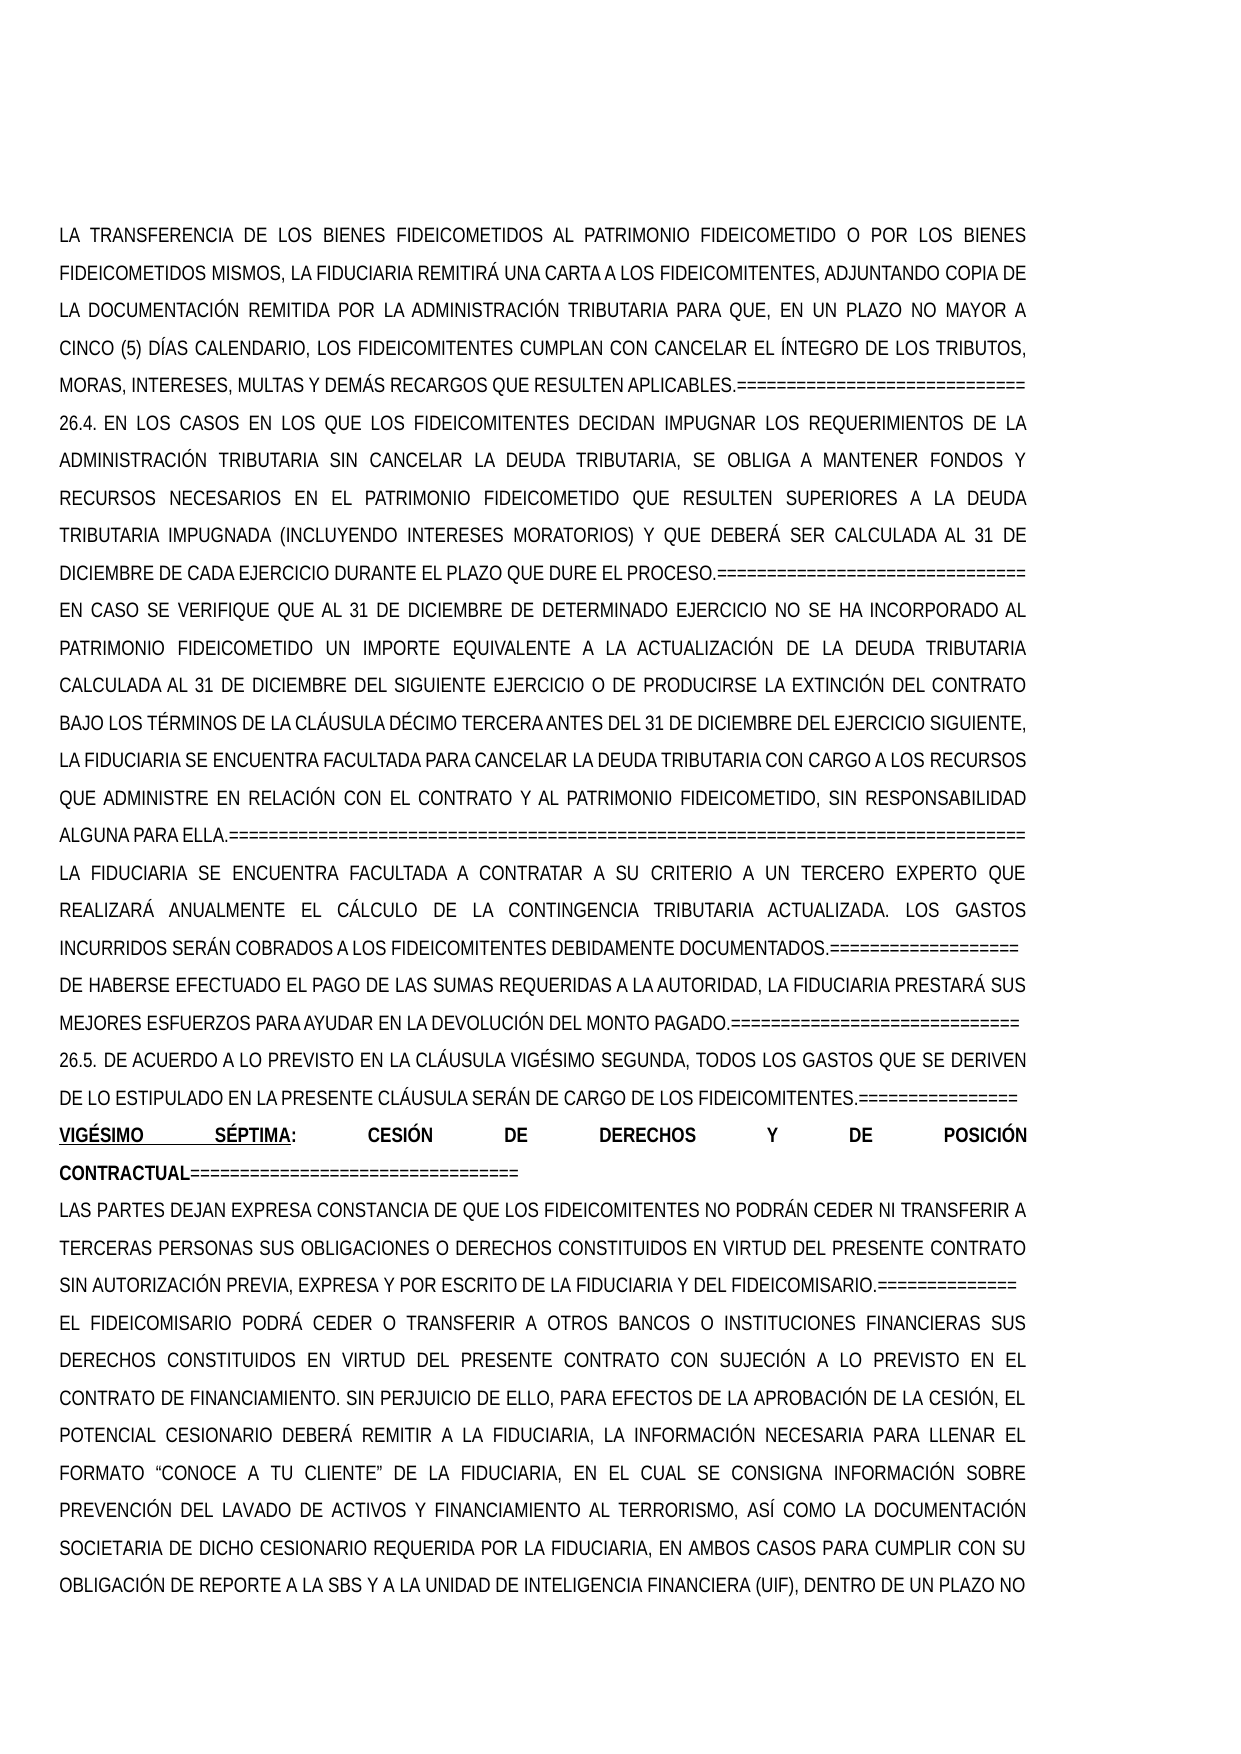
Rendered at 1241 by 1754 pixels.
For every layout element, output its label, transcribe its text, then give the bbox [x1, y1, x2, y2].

list DE ACUERDO A LO PREVISTO EN LA CLÁUSULA VIGÉSIMO SEGUNDA, TODOS LOS GASTOS QUE SE DERIVEN DE LO ESTIPULADO EN LA PRESENTE CLÁUSULA SERÁN DE CARGO DE LOS FIDEICOMITENTES.================ [59, 1038, 1028, 1113]
text VIGÉSIMO SÉPTIMA: CESIÓN DE DERECHOS Y DE POSICIÓN CONTRACTUAL================================= [59, 1113, 1028, 1188]
text LAS PARTES DEJAN EXPRESA CONSTANCIA DE QUE LOS FIDEICOMITENTES NO PODRÁN CEDER NI TRANSFERIR A TERCERAS PERSONAS SUS OBLIGACIONES O DERECHOS CONSTITUIDOS EN VIRTUD DEL PRESENTE CONTRATO SIN AUTORIZACIÓN PREVIA, EXPRESA Y POR ESCRITO DE LA FIDUCIARIA Y DEL FIDEICOMISARIO.============== [59, 1188, 1028, 1300]
text LA FIDUCIARIA SE ENCUENTRA FACULTADA A CONTRATAR A SU CRITERIO A UN TERCERO EXPERTO QUE REALIZARÁ ANUALMENTE EL CÁLCULO DE LA CONTINGENCIA TRIBUTARIA ACTUALIZADA. LOS GASTOS INCURRIDOS SERÁN COBRADOS A LOS FIDEICOMITENTES DEBIDAMENTE DOCUMENTADOS.=================== [59, 850, 1028, 963]
list EN LOS CASOS EN LOS QUE LOS FIDEICOMITENTES DECIDAN IMPUGNAR LOS REQUERIMIENTOS DE LA ADMINISTRACIÓN TRIBUTARIA SIN CANCELAR LA DEUDA TRIBUTARIA, SE OBLIGA A MANTENER FONDOS Y RECURSOS NECESARIOS EN EL PATRIMONIO FIDEICOMETIDO QUE RESULTEN SUPERIORES A LA DEUDA TRIBUTARIA IMPUGNADA (INCLUYENDO INTERESES MORATORIOS) Y QUE DEBERÁ SER CALCULADA AL 31 DE DICIEMBRE DE CADA EJERCICIO DURANTE EL PLAZO QUE DURE EL PROCESO.=============================== [59, 400, 1028, 588]
text DE HABERSE EFECTUADO EL PAGO DE LAS SUMAS REQUERIDAS A LA AUTORIDAD, LA FIDUCIARIA PRESTARÁ SUS MEJORES ESFUERZOS PARA AYUDAR EN LA DEVOLUCIÓN DEL MONTO PAGADO.============================= [59, 963, 1028, 1038]
text EN CASO SE VERIFIQUE QUE AL 31 DE DICIEMBRE DE DETERMINADO EJERCICIO NO SE HA INCORPORADO AL PATRIMONIO FIDEICOMETIDO UN IMPORTE EQUIVALENTE A LA ACTUALIZACIÓN DE LA DEUDA TRIBUTARIA CALCULADA AL 31 DE DICIEMBRE DEL SIGUIENTE EJERCICIO O DE PRODUCIRSE LA EXTINCIÓN DEL CONTRATO BAJO LOS TÉRMINOS DE LA CLÁUSULA DÉCIMO TERCERA ANTES DEL 31 DE DICIEMBRE DEL EJERCICIO SIGUIENTE, LA FIDUCIARIA SE ENCUENTRA FACULTADA PARA CANCELAR LA DEUDA TRIBUTARIA CON CARGO A LOS RECURSOS QUE ADMINISTRE EN RELACIÓN CON EL CONTRATO Y AL PATRIMONIO FIDEICOMETIDO, SIN RESPONSABILIDAD ALGUNA PARA ELLA.================================================================================ [59, 588, 1028, 850]
